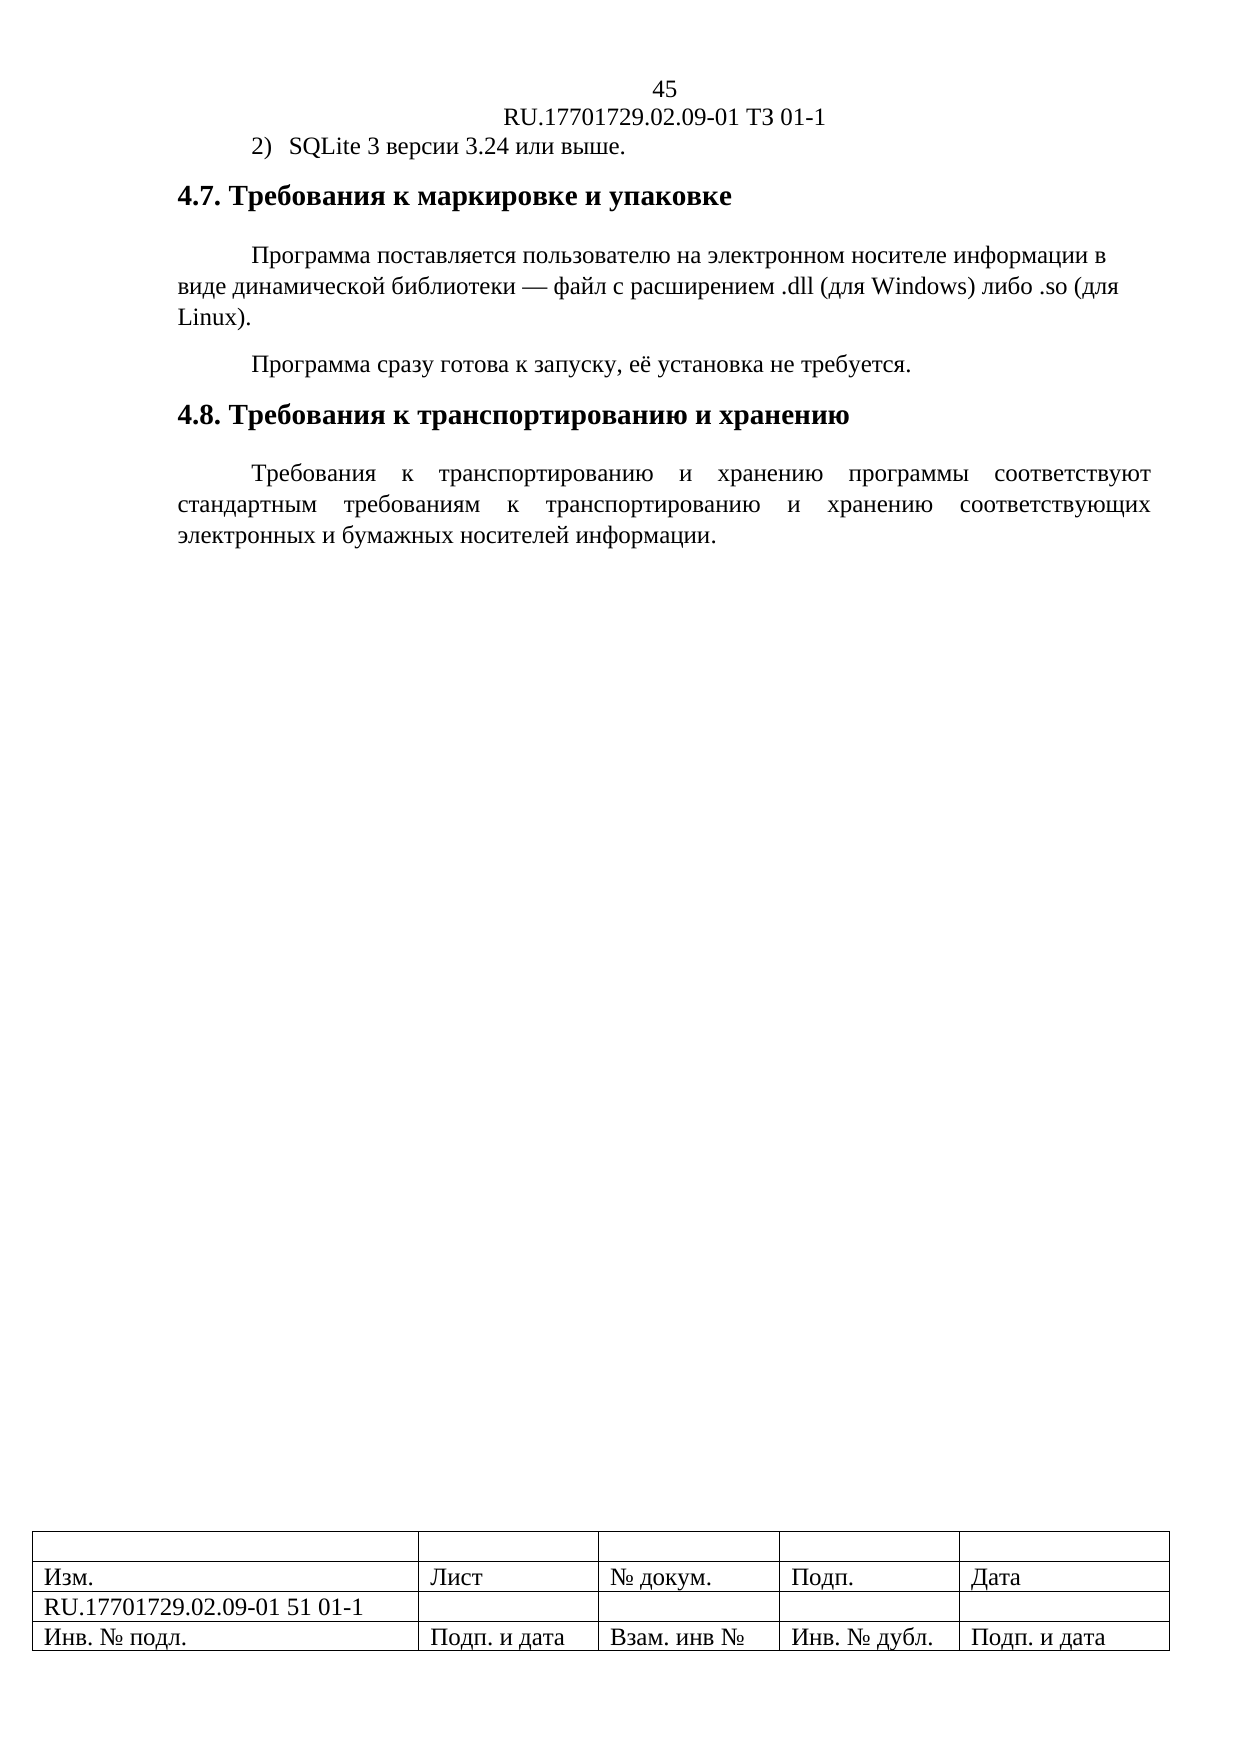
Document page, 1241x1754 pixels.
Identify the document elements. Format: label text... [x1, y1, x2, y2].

text Программа сразу готова к запуску, её установка не требуется. [177, 349, 1152, 378]
list SQLite 3 версии 3.24 или выше. [251, 131, 1152, 160]
text Программа поставляется пользователю на электронном носителе информации в виде динамической библиотеки — файл с расширением .dll (для Windows) либо .so (для Linux). [177, 240, 1152, 331]
subtitle 4.8. Требования к транспортированию и хранению [177, 397, 1152, 431]
subtitle 4.7. Требования к маркировке и упаковке [177, 178, 1152, 212]
text Требования к транспортированию и хранению программы соответствуют стандартным требованиям к транспортированию и хранению соответствующих электронных и бумажных носителей информации. [177, 458, 1152, 549]
